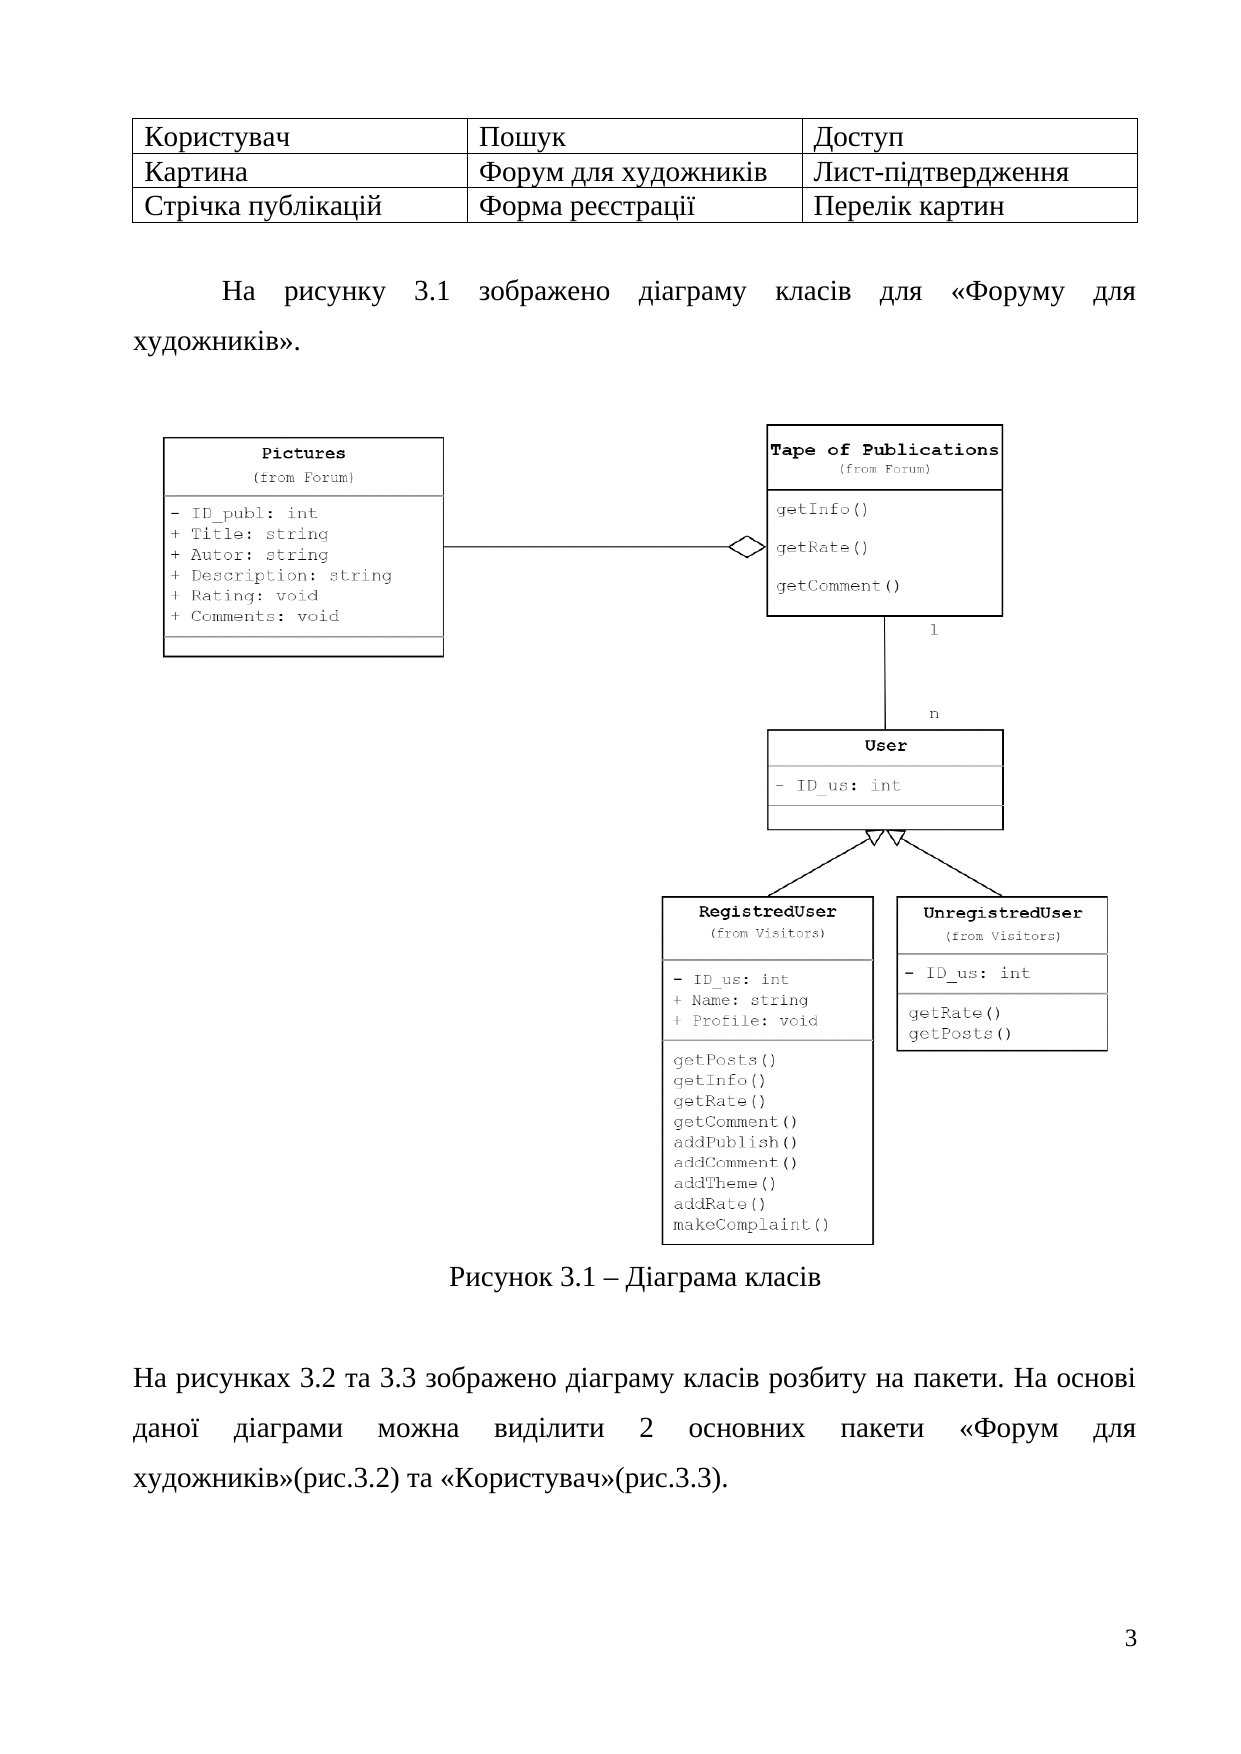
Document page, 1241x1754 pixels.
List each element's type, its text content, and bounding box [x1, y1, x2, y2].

table_cell Перелік картин [803, 188, 1137, 222]
table_cell Стрічка публікацій [133, 188, 467, 222]
text На рисунку 3.1 зображено діаграму класів для «Форуму для художників». [133, 273, 1137, 357]
text Рисунок 3.1 – Діаграма класів [133, 1259, 1137, 1293]
table_cell Лист-підтвердження [803, 154, 1137, 187]
table_cell Користувач [133, 119, 467, 153]
table_cell Пошук [468, 119, 802, 153]
table_cell Форма реєстрації [468, 188, 802, 222]
picture [162, 424, 1108, 1245]
table_cell Доступ [803, 119, 1137, 153]
text На рисунках 3.2 та 3.3 зображено діаграму класів розбиту на пакети. На основі даної діаграми можна виділити 2 основних пакети «Форум для художників»(рис.3.2) та «Користувач»(рис.3.3). [133, 1360, 1137, 1494]
table_cell Картина [133, 154, 467, 187]
table_cell Форум для художників [468, 154, 802, 187]
